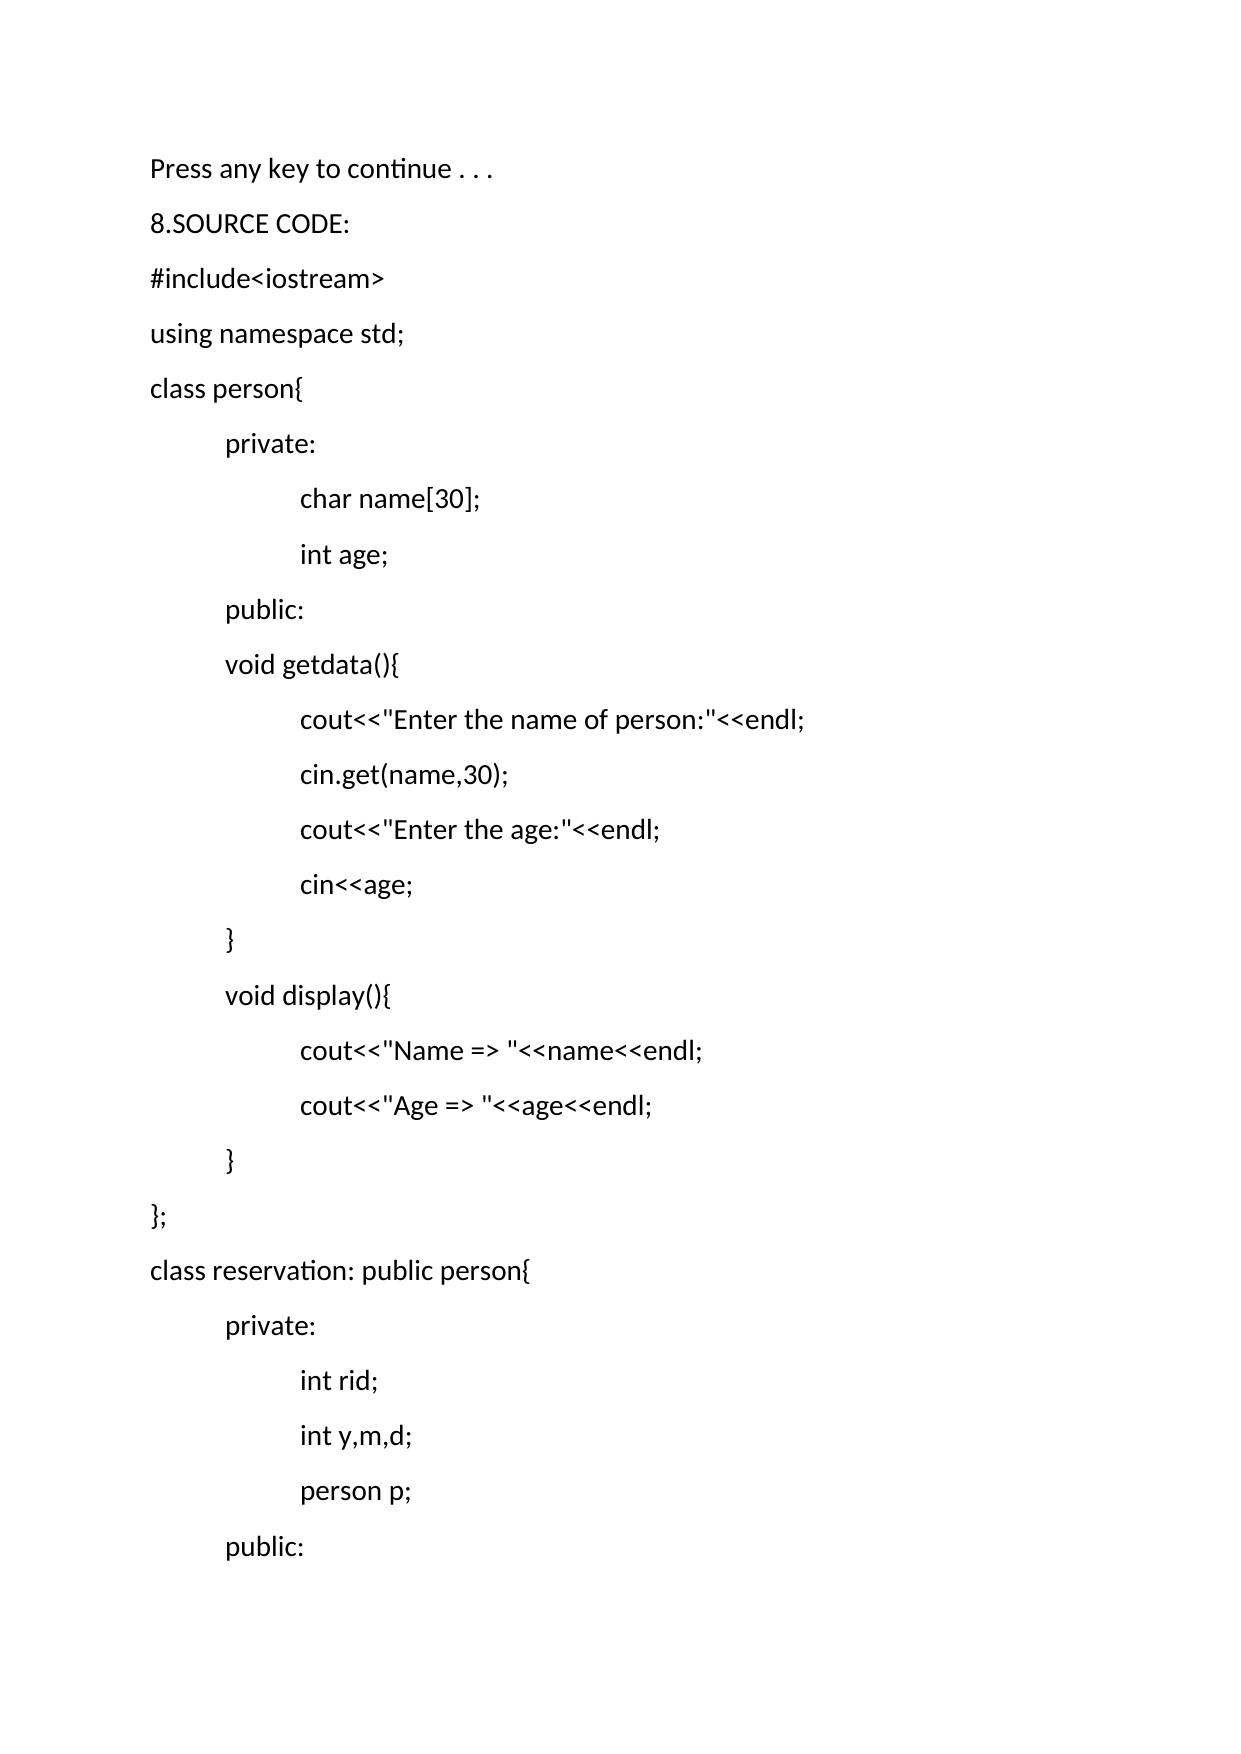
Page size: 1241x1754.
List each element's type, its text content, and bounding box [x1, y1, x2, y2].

text #include<iostream> [150, 260, 1090, 296]
text class reservation: public person{ [150, 1252, 1090, 1288]
text int y,m,d; [150, 1417, 1090, 1453]
text person p; [150, 1472, 1090, 1508]
text public: [150, 591, 1090, 626]
text class person{ [150, 370, 1090, 406]
text void getdata(){ [150, 646, 1090, 682]
text cout<<"Name => "<<name<<endl; [150, 1032, 1090, 1067]
text cout<<"Enter the age:"<<endl; [150, 811, 1090, 847]
text }; [150, 1197, 1090, 1233]
text cin.get(name,30); [150, 756, 1090, 792]
text public: [150, 1528, 1090, 1563]
text int rid; [150, 1362, 1090, 1398]
text private: [150, 1307, 1090, 1343]
text private: [150, 426, 1090, 461]
text using namespace std; [150, 315, 1090, 351]
text 8.SOURCE CODE: [150, 205, 1090, 241]
text } [150, 1142, 1090, 1177]
text cin<<age; [150, 866, 1090, 902]
text } [150, 921, 1090, 957]
text Press any key to continue . . . [150, 150, 1090, 186]
text int age; [150, 536, 1090, 571]
text cout<<"Enter the name of person:"<<endl; [150, 701, 1090, 737]
text char name[30]; [150, 481, 1090, 516]
text void display(){ [150, 977, 1090, 1012]
text cout<<"Age => "<<age<<endl; [150, 1087, 1090, 1122]
